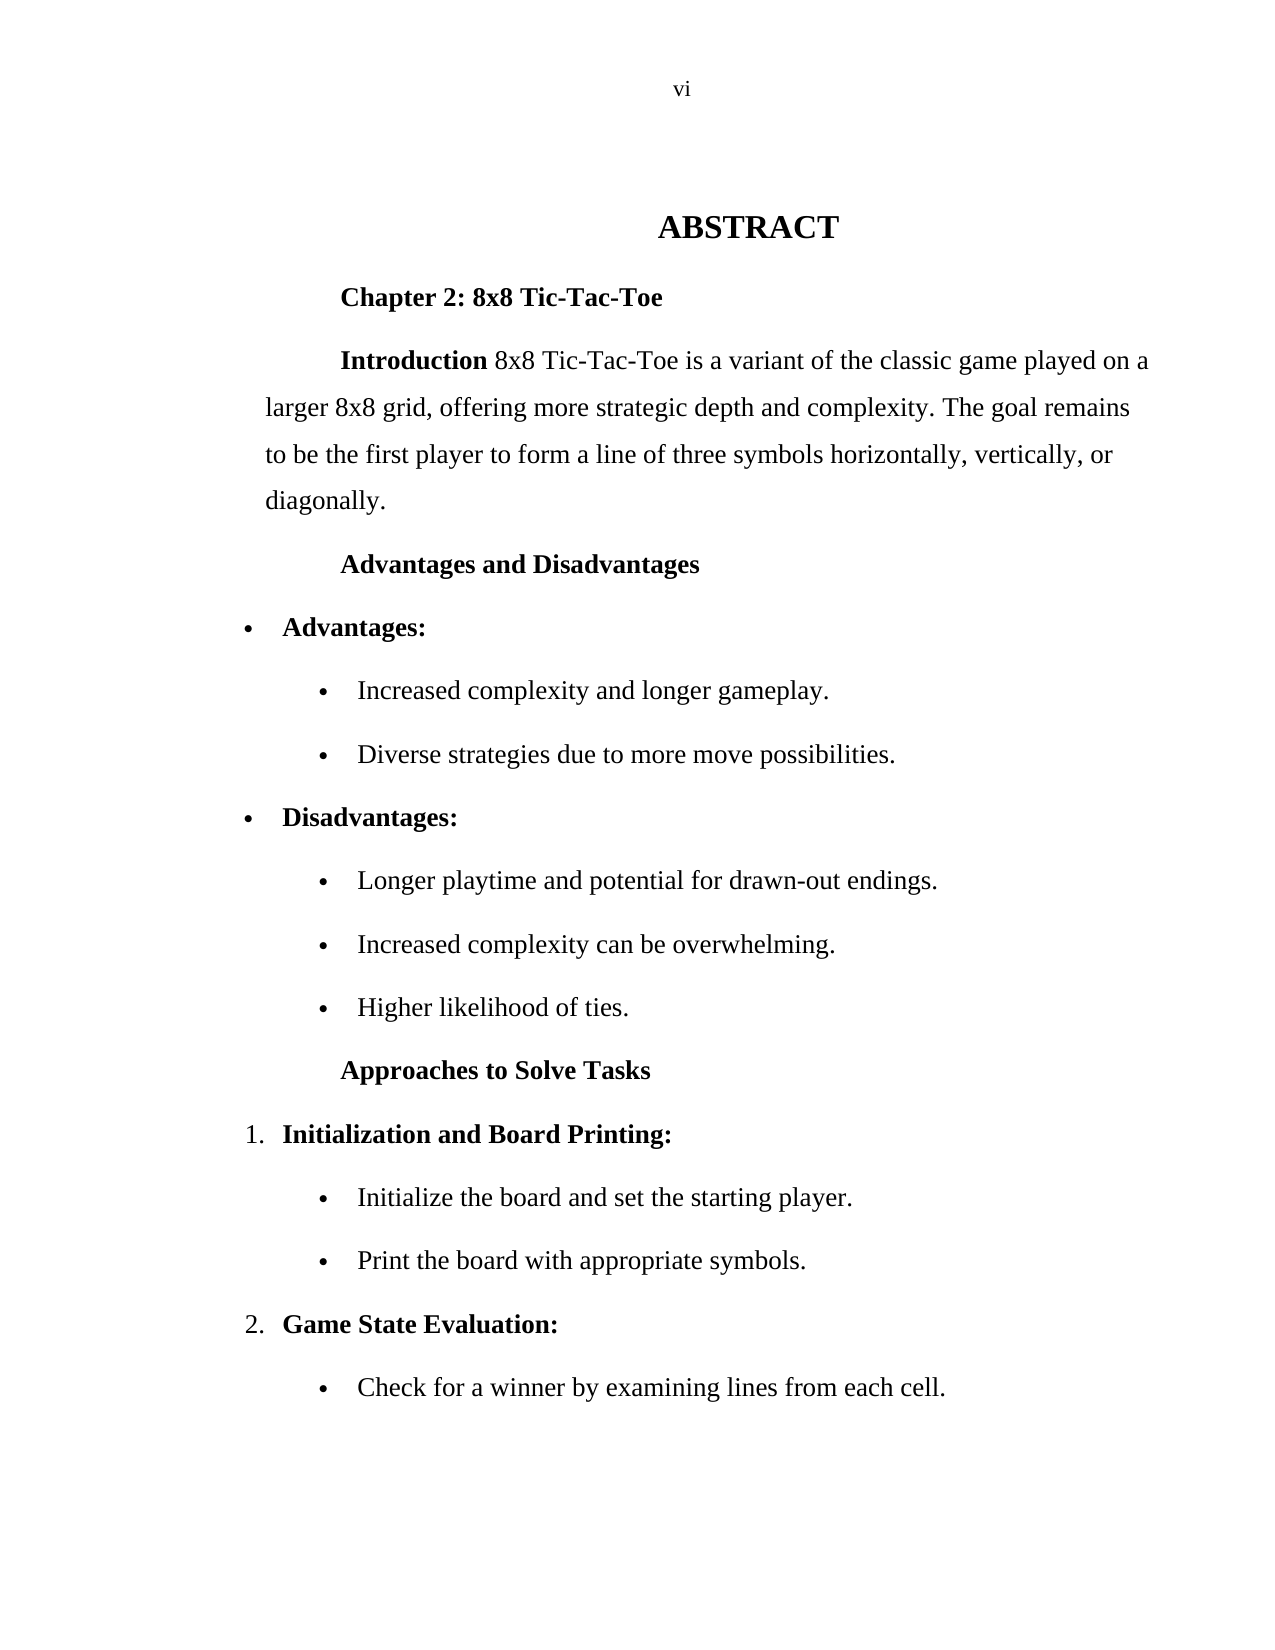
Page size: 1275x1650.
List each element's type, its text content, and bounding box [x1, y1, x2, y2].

text ABSTRACT [265, 207, 1156, 245]
text Chapter 2: 8x8 Tic-Tac-Toe [265, 281, 1156, 312]
list Increased complexity and longer gameplay. [319, 674, 1156, 706]
list Diverse strategies due to more move possibilities. [319, 738, 1156, 769]
text Approaches to Solve Tasks [265, 1054, 1156, 1086]
list Advantages: [244, 611, 1156, 642]
list Check for a winner by examining lines from each cell. [319, 1371, 1156, 1402]
list Initialize the board and set the starting player. [319, 1181, 1156, 1212]
text Introduction 8x8 Tic-Tac-Toe is a variant of the classic game played on a larger 8x8 grid, offering more strategic depth and complexity. The goal remains to be the first player to form a line of three symbols horizontally, vertically, or diagonally. [265, 344, 1156, 516]
list Initialization and Board Printing: [244, 1118, 1156, 1149]
list Higher likelihood of ties. [319, 991, 1156, 1022]
list Disadvantages: [244, 801, 1156, 832]
list Longer playtime and potential for drawn-out endings. [319, 864, 1156, 896]
list Print the board with appropriate symbols. [319, 1244, 1156, 1276]
text Advantages and Disadvantages [265, 548, 1156, 579]
list Increased complexity can be overwhelming. [319, 928, 1156, 959]
list Game State Evaluation: [244, 1308, 1156, 1339]
